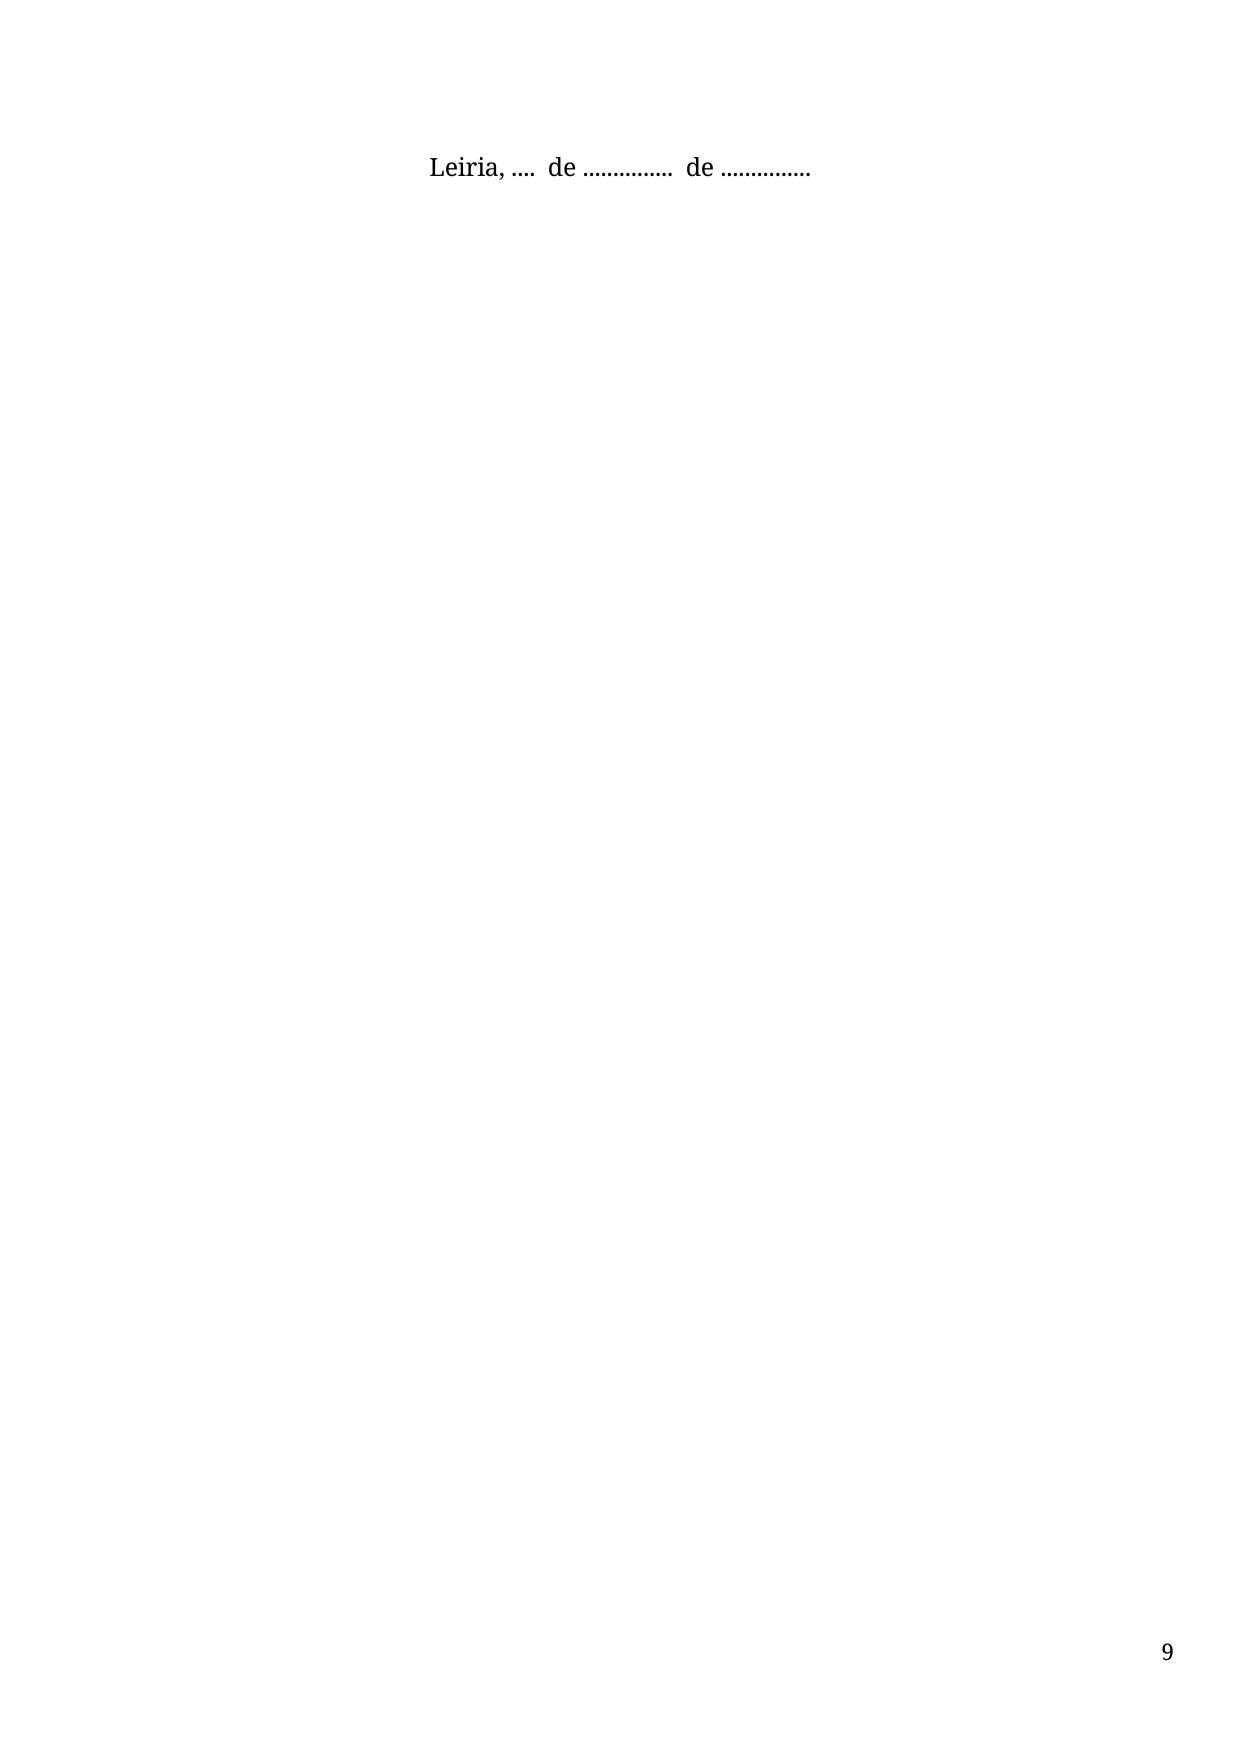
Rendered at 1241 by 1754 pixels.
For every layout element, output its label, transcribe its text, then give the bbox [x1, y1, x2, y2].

text Leiria, .... de ............... de ............... [187, 150, 1053, 184]
